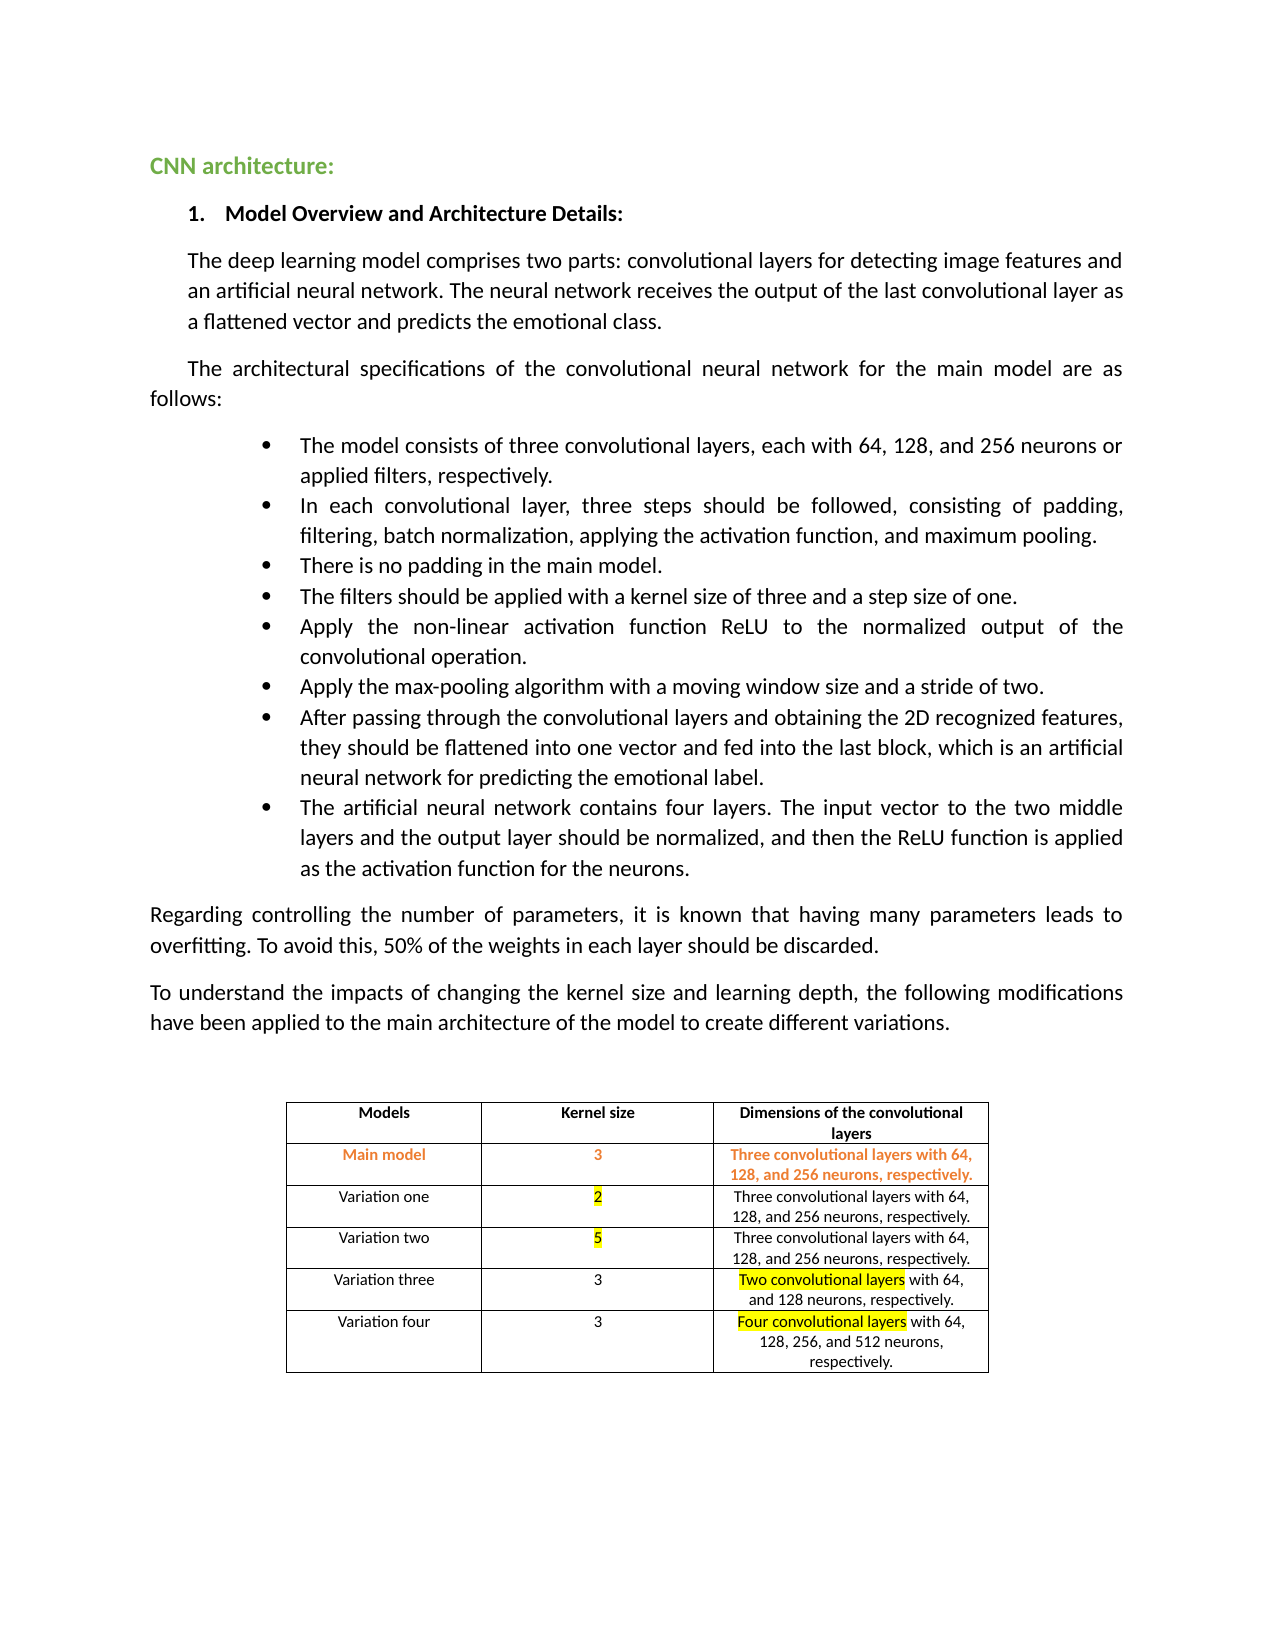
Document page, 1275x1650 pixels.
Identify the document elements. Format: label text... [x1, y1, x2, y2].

list Apply the max-pooling algorithm with a moving window size and a stride of two. [262, 672, 1125, 701]
list The artificial neural network contains four layers. The input vector to the two middle layers and the output layer should be normalized, and then the ReLU function is applied as the activation function for the neurons. [262, 793, 1125, 882]
table_cell Three convolutional layers with 64, 128, and 256 neurons, respectively. [714, 1228, 988, 1268]
table_header Kernel size [482, 1103, 713, 1143]
table_cell Main model [287, 1144, 481, 1185]
table_cell 3 [482, 1269, 713, 1310]
list The filters should be applied with a kernel size of three and a step size of one. [262, 582, 1125, 610]
table_cell 5 [482, 1228, 713, 1268]
table_cell Variation three [287, 1269, 481, 1310]
table_cell 3 [482, 1311, 713, 1372]
table_cell Variation two [287, 1228, 481, 1268]
text The deep learning model comprises two parts: convolutional layers for detecting image features and an artificial neural network. The neural network receives the output of the last convolutional layer as a flattened vector and predicts the emotional class. [187, 246, 1125, 335]
list Apply the non-linear activation function ReLU to the normalized output of the convolutional operation. [262, 612, 1125, 670]
table_cell Two convolutional layers with 64, and 128 neurons, respectively. [714, 1269, 988, 1310]
table_cell Variation four [287, 1311, 481, 1372]
table_cell 3 [482, 1144, 713, 1185]
list In each convolutional layer, three steps should be followed, consisting of padding, filtering, batch normalization, applying the activation function, and maximum pooling. [262, 491, 1125, 549]
table_header Models [287, 1103, 481, 1143]
text To understand the impacts of changing the kernel size and learning depth, the following modifications have been applied to the main architecture of the model to create different variations. [150, 978, 1125, 1036]
table_header Dimensions of the convolutional layers [714, 1103, 988, 1143]
text CNN architecture: [150, 150, 1125, 181]
list The model consists of three convolutional layers, each with 64, 128, and 256 neurons or applied filters, respectively. [262, 431, 1125, 489]
table_cell Three convolutional layers with 64, 128, and 256 neurons, respectively. [714, 1144, 988, 1185]
text The architectural specifications of the convolutional neural network for the main model are as follows: [150, 354, 1125, 412]
list There is no padding in the main model. [262, 552, 1125, 580]
text Regarding controlling the number of parameters, it is known that having many parameters leads to overfitting. To avoid this, 50% of the weights in each layer should be discarded. [150, 901, 1125, 959]
table_cell Variation one [287, 1186, 481, 1227]
list After passing through the convolutional layers and obtaining the 2D recognized features, they should be flattened into one vector and fed into the last block, which is an artificial neural network for predicting the emotional label. [262, 703, 1125, 791]
table_cell 2 [482, 1186, 713, 1227]
table_cell Three convolutional layers with 64, 128, and 256 neurons, respectively. [714, 1186, 988, 1227]
list Model Overview and Architecture Details: [187, 199, 1125, 228]
table_cell Four convolutional layers with 64, 128, 256, and 512 neurons, respectively. [714, 1311, 988, 1372]
